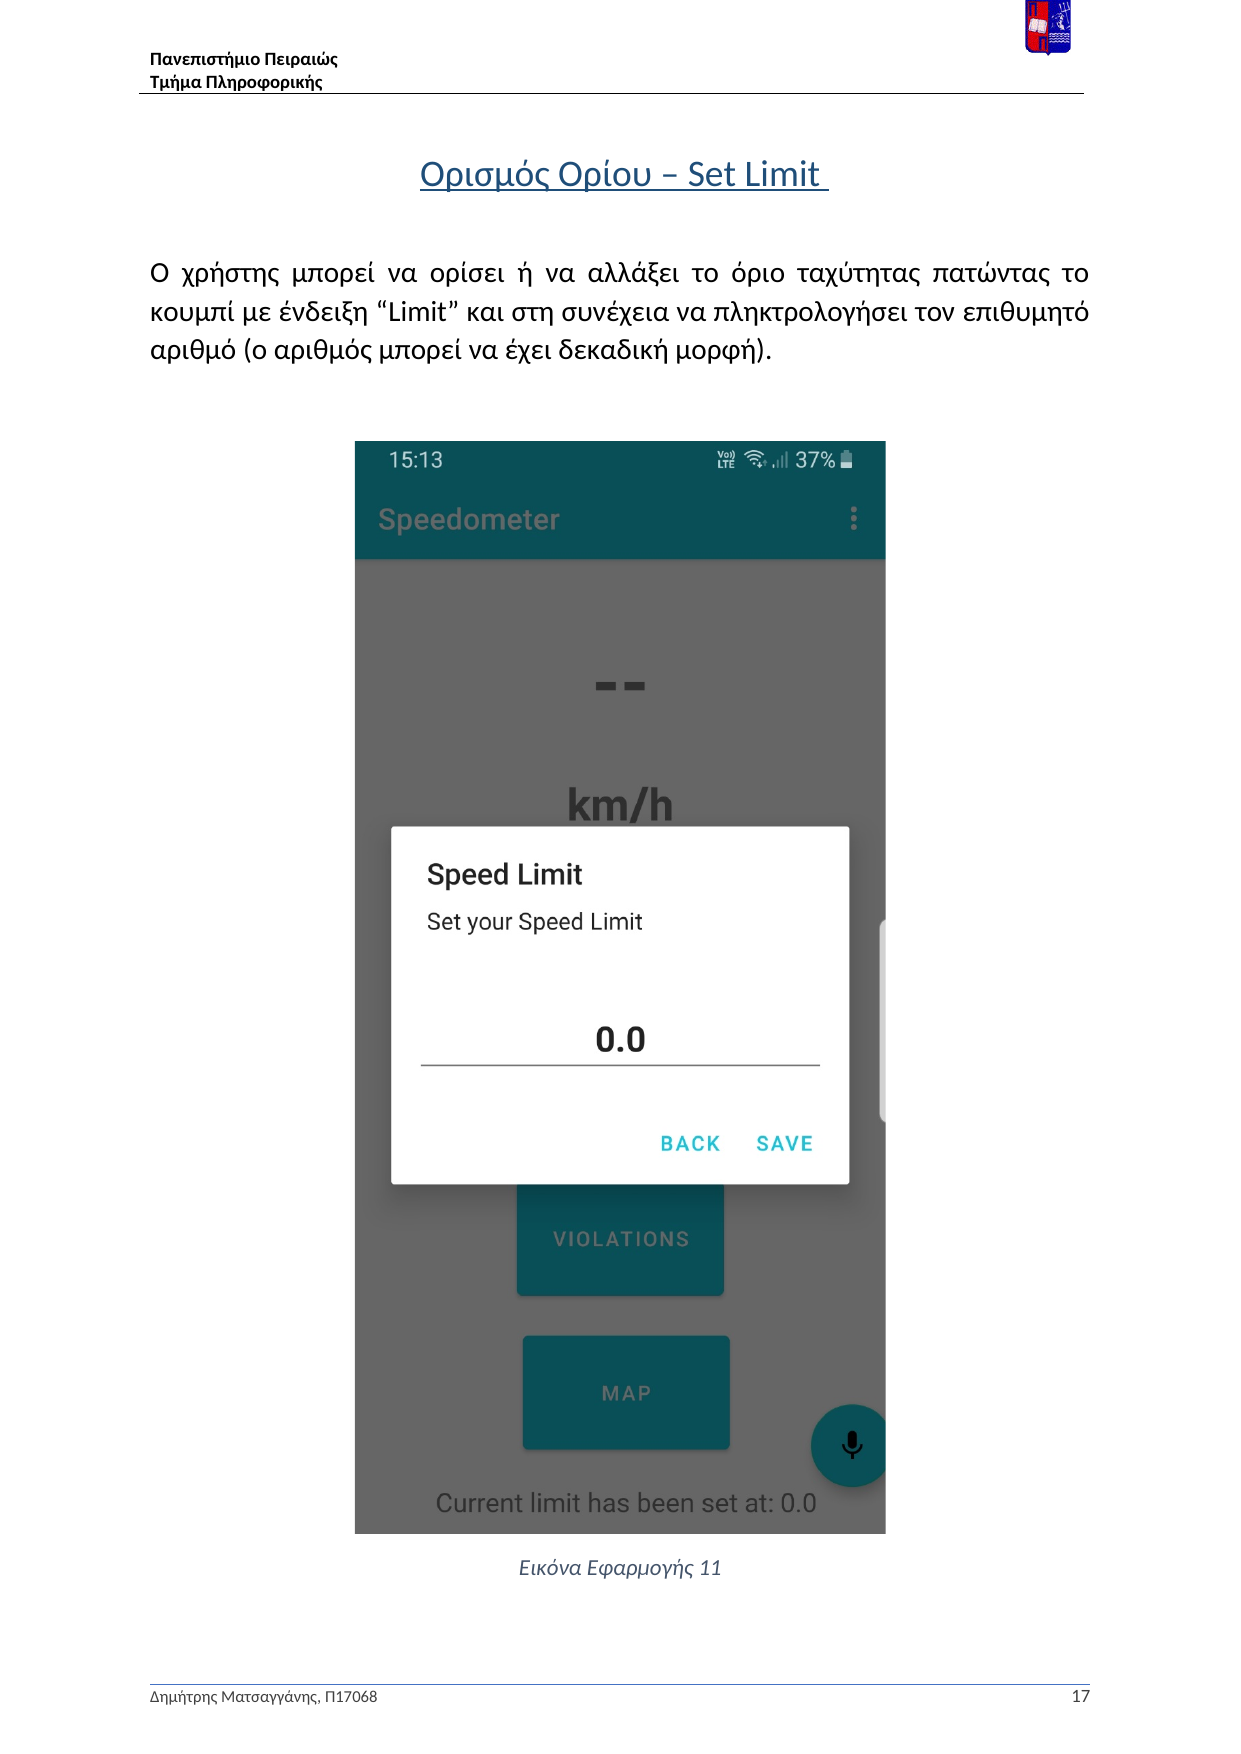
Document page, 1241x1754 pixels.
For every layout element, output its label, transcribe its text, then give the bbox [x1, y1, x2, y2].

subtitle Ορισμός Ορίου – Set Limit [150, 150, 1090, 196]
text Ο χρήστης μπορεί να ορίσει ή να αλλάξει το όριο ταχύτητας πατώντας το κουμπί με ένδειξη “Limit” και στη συνέχεια να πληκτρολογήσει τον επιθυμητό αριθμό (ο αριθμός μπορεί να έχει δεκαδική μορφή). [150, 254, 1090, 367]
picture [354, 441, 886, 1534]
picture [1025, 0, 1071, 56]
text Εικόνα Εφαρμογής 11 [150, 1553, 1090, 1581]
